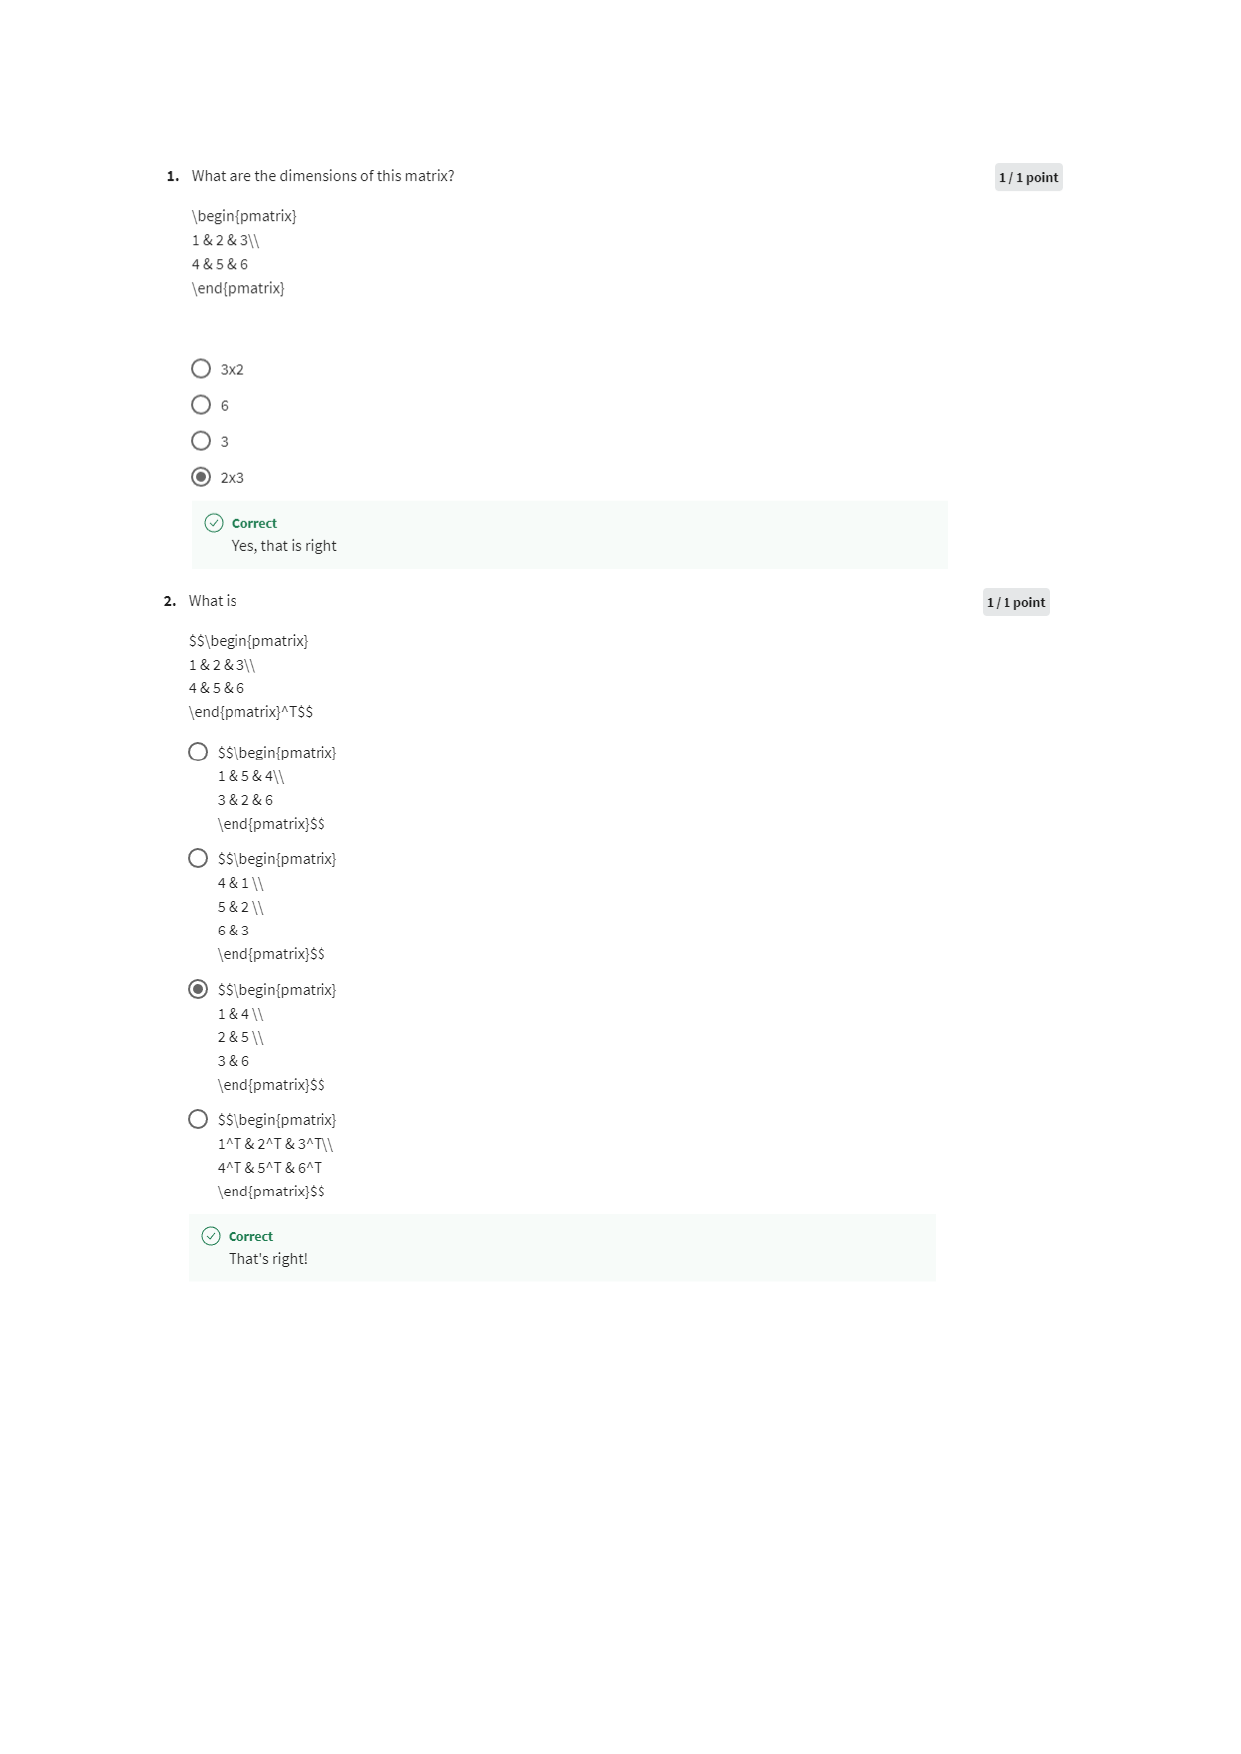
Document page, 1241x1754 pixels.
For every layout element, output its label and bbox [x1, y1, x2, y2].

picture [150, 585, 1091, 1282]
picture [150, 150, 1091, 584]
